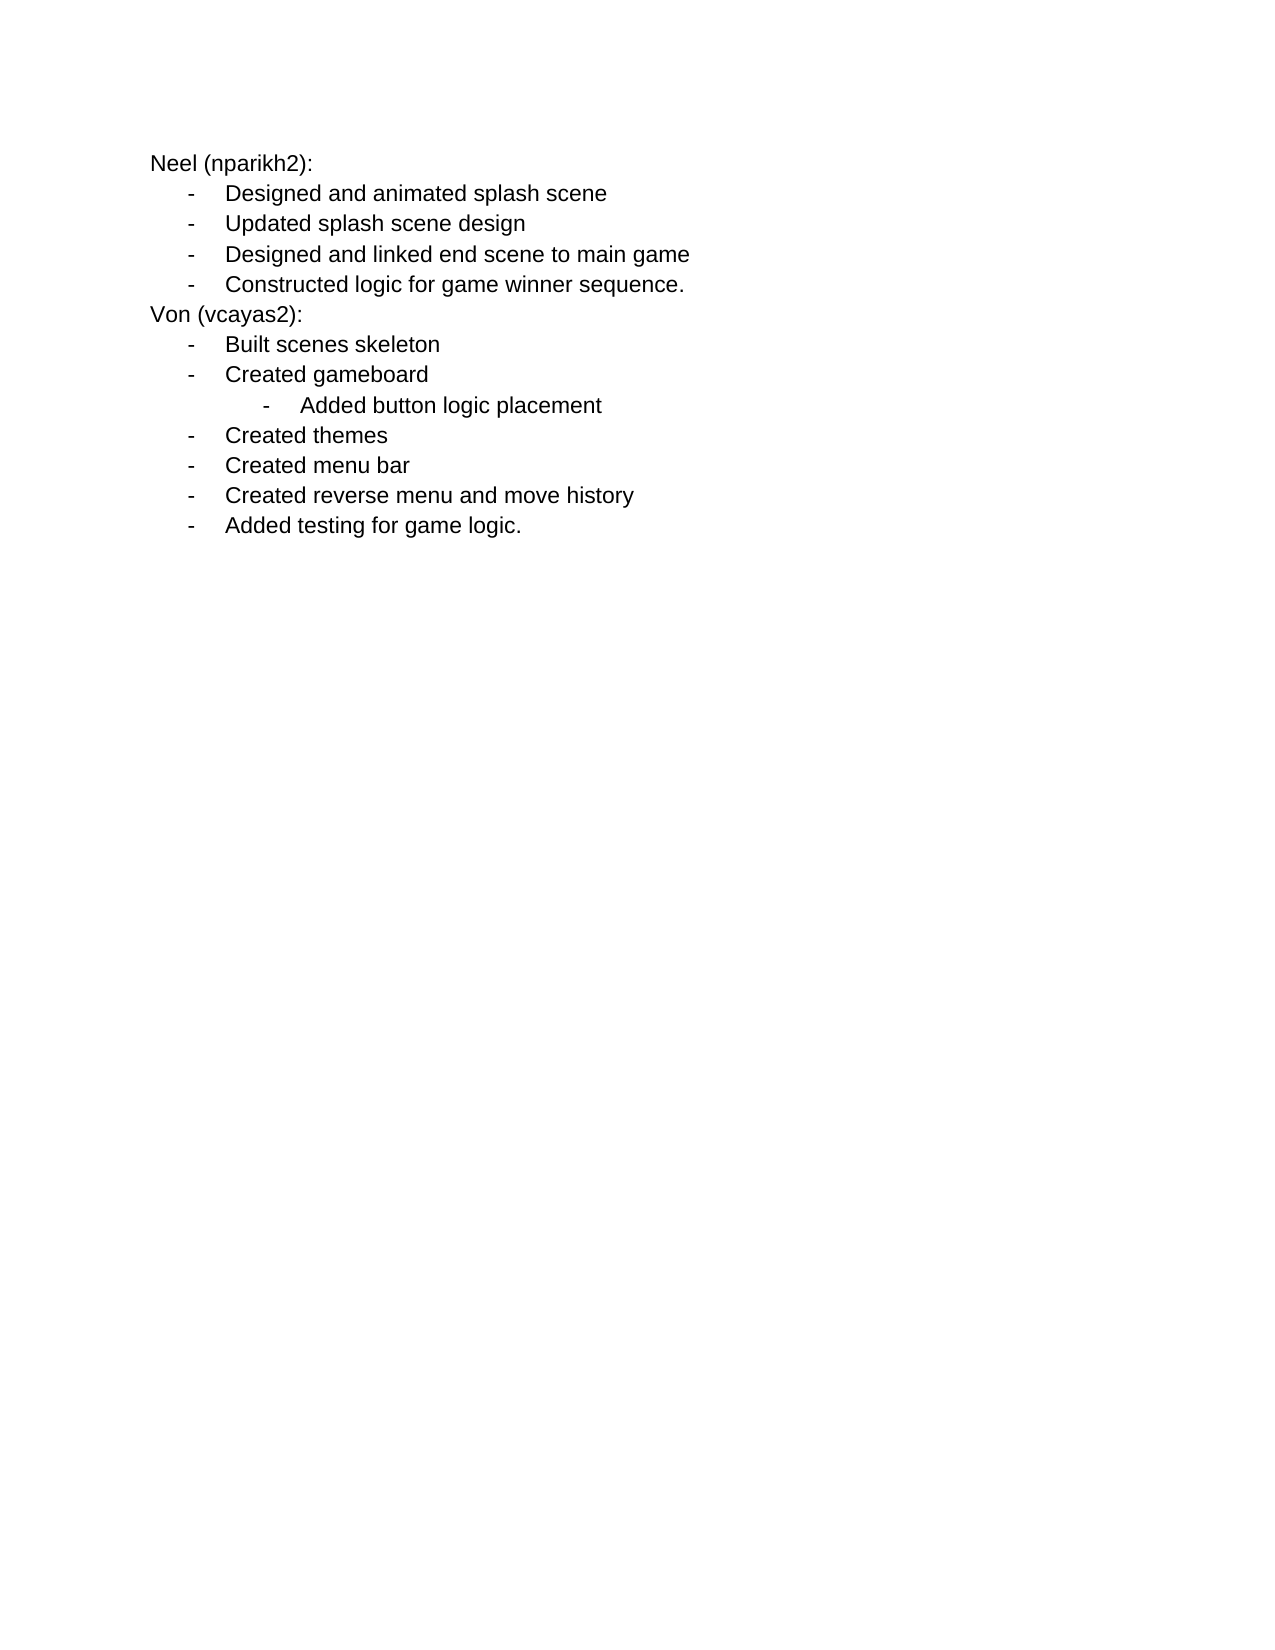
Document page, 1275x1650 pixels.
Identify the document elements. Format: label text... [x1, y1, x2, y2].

text Neel (nparikh2): [150, 150, 1125, 176]
list Constructed logic for game winner sequence. [187, 271, 1125, 297]
list Created gameboard [187, 361, 1125, 388]
list Created menu bar [187, 452, 1125, 478]
list Added testing for game logic. [187, 512, 1125, 539]
list Added button logic placement [262, 392, 1125, 418]
list Created themes [187, 422, 1125, 448]
list Created reverse menu and move history [187, 482, 1125, 509]
list Designed and linked end scene to main game [187, 241, 1125, 267]
list Updated splash scene design [187, 210, 1125, 237]
text Von (vcayas2): [150, 301, 1125, 327]
list Designed and animated splash scene [187, 180, 1125, 207]
list Built scenes skeleton [187, 331, 1125, 358]
